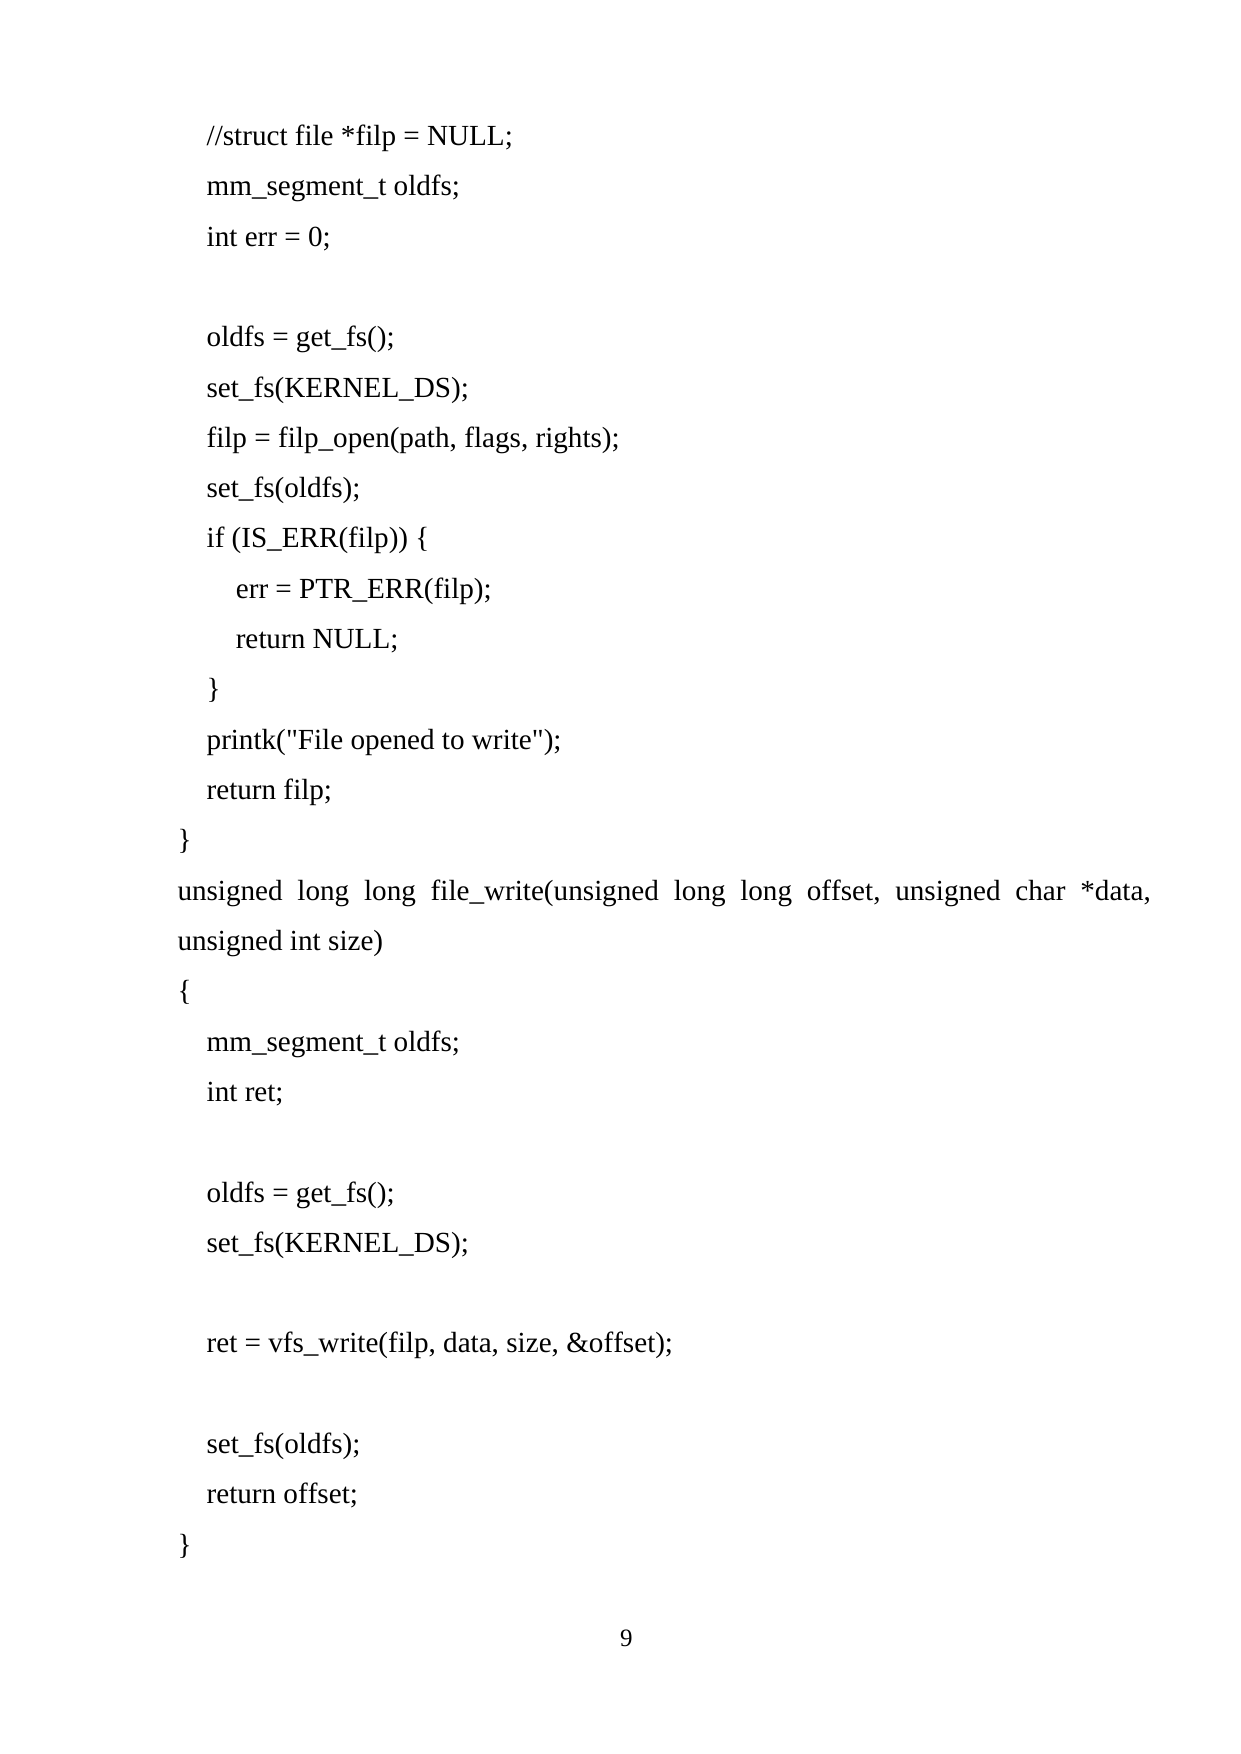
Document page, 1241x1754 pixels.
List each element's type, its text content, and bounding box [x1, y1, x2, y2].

text set_fs(oldfs); [177, 1426, 1152, 1460]
text //struct file *filp = NULL; [177, 118, 1152, 152]
text err = PTR_ERR(filp); [177, 571, 1152, 604]
text } [177, 1527, 1152, 1560]
text mm_segment_t oldfs; [177, 168, 1152, 202]
text return filp; [177, 772, 1152, 806]
text } [177, 822, 1152, 856]
text } [177, 672, 1152, 705]
text oldfs = get_fs(); [177, 1175, 1152, 1208]
text return NULL; [177, 621, 1152, 655]
text ret = vfs_write(filp, data, size, &offset); [177, 1326, 1152, 1359]
text if (IS_ERR(filp)) { [177, 521, 1152, 554]
text set_fs(KERNEL_DS); [177, 370, 1152, 403]
text return offset; [177, 1477, 1152, 1510]
text printk("File opened to write"); [177, 722, 1152, 755]
text int err = 0; [177, 219, 1152, 252]
text { [177, 973, 1152, 1007]
text unsigned long long file_write(unsigned long long offset, unsigned char *data, unsigned int size) [177, 873, 1152, 957]
text mm_segment_t oldfs; [177, 1024, 1152, 1057]
text oldfs = get_fs(); [177, 319, 1152, 353]
text filp = filp_open(path, flags, rights); [177, 420, 1152, 453]
text int ret; [177, 1074, 1152, 1108]
text set_fs(oldfs); [177, 470, 1152, 504]
text set_fs(KERNEL_DS); [177, 1225, 1152, 1258]
